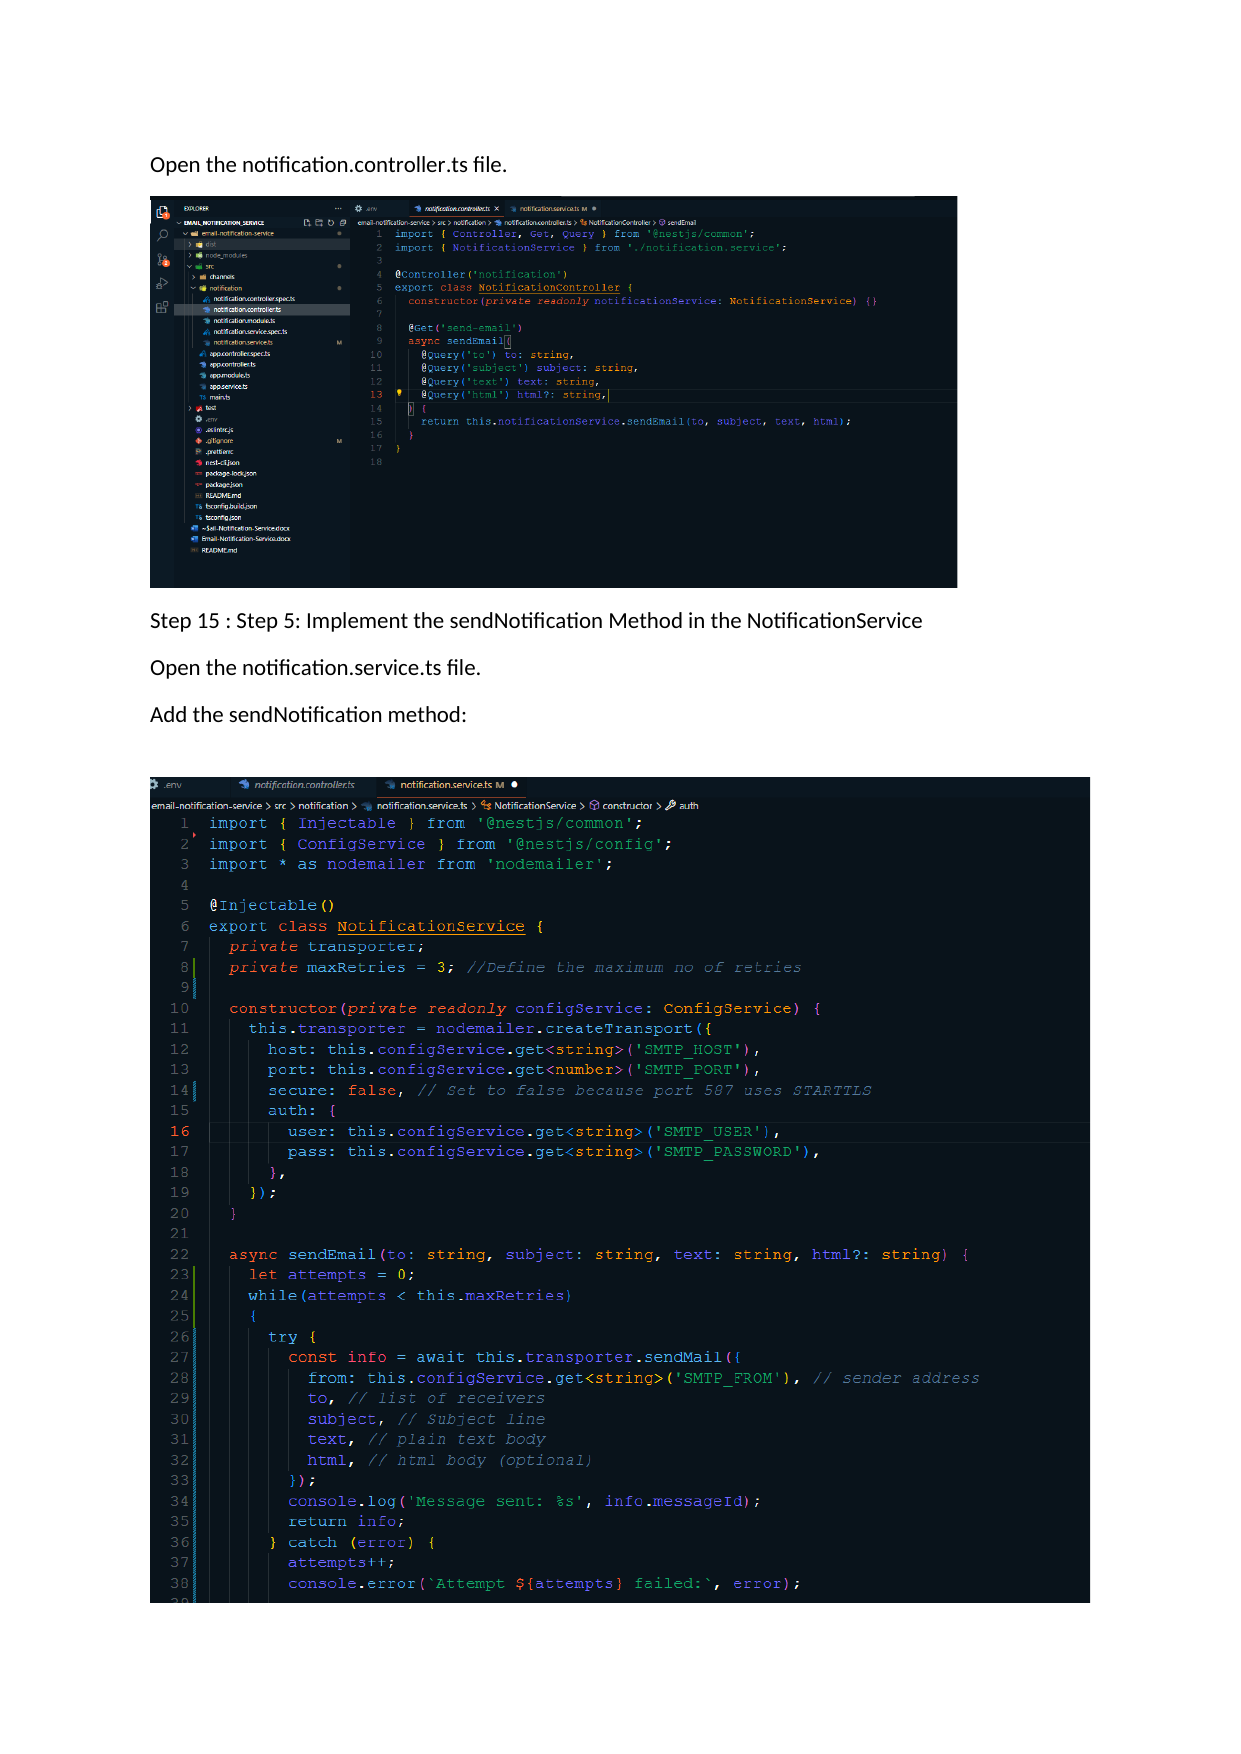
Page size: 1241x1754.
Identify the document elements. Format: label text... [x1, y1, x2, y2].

picture [150, 777, 1091, 1603]
picture [150, 196, 958, 588]
text Step 15 : Step 5: Implement the sendNotification Method in the NotificationService [150, 606, 1090, 634]
text Add the sendNotification method: [150, 700, 1090, 758]
text Open the notification.controller.ts file. [150, 150, 1090, 178]
text Open the notification.service.ts file. [150, 653, 1090, 681]
